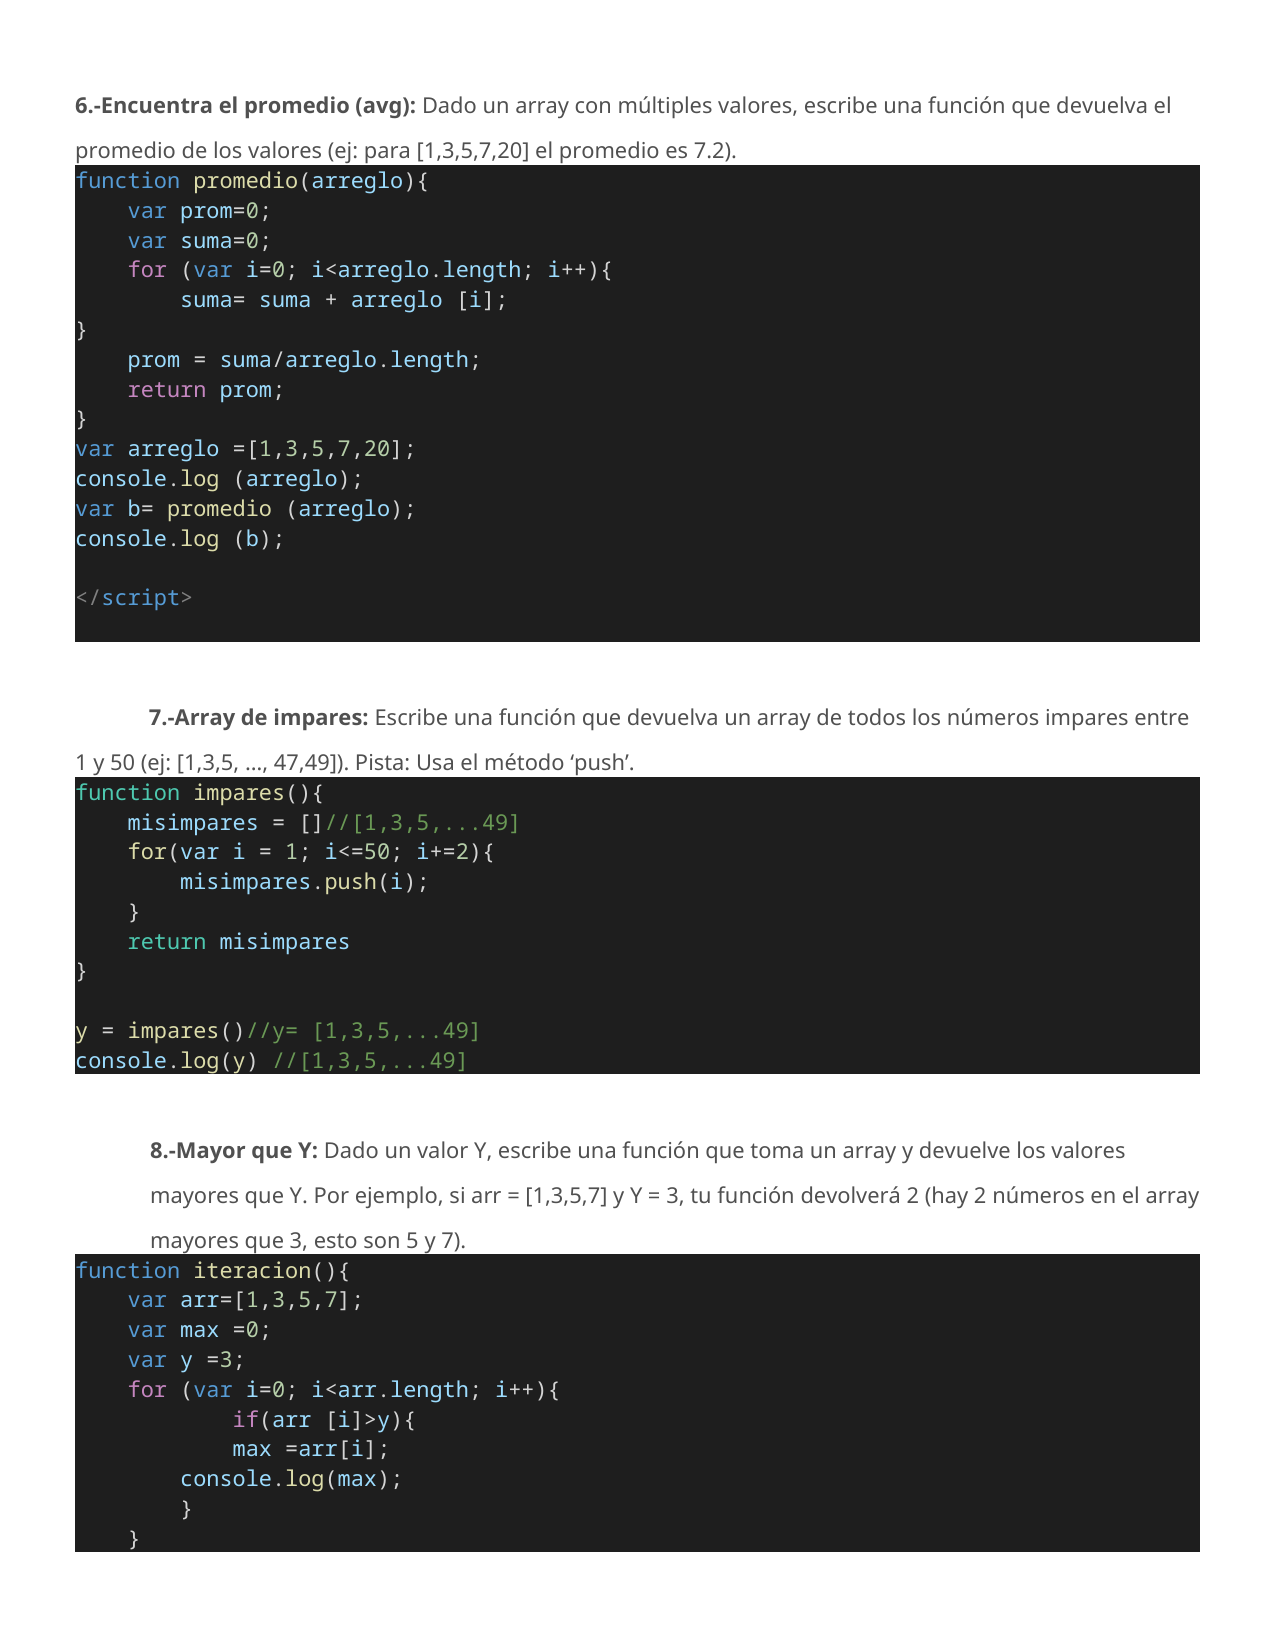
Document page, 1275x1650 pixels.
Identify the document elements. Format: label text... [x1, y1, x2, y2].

text for (var i=0; i<arr.length; i++){ [75, 1374, 1200, 1403]
text if(arr [i]>y){ [75, 1403, 1200, 1433]
text console.log (arreglo); [75, 463, 1200, 493]
text 8.-Mayor que Y: Dado un valor Y, escribe una función que toma un array y devuelve los valores mayores que Y. Por ejemplo, si arr = [1,3,5,7] y Y = 3, tu función devolverá 2 (hay 2 números en el array mayores que 3, esto son 5 y 7). [150, 1119, 1200, 1254]
text for(var i = 1; i<=50; i+=2){ [75, 836, 1200, 866]
text var suma=0; [75, 224, 1200, 254]
text } [75, 896, 1200, 926]
text var arr=[1,3,5,7]; [75, 1284, 1200, 1314]
text var b= promedio (arreglo); [75, 493, 1200, 522]
text } [75, 314, 1200, 344]
text } [75, 1523, 1200, 1552]
text 7.-Array de impares: Escribe una función que devuelva un array de todos los números impares entre 1 y 50 (ej: [1,3,5, …, 47,49]). Pista: Usa el método ‘push’. [75, 687, 1200, 777]
text function iteracion(){ [75, 1254, 1200, 1284]
text } [75, 403, 1200, 433]
text function impares(){ [75, 777, 1200, 806]
text return misimpares [75, 926, 1200, 955]
text </script> [75, 582, 1200, 612]
text prom = suma/arreglo.length; [75, 344, 1200, 373]
text var max =0; [75, 1314, 1200, 1344]
text console.log(y) //[1,3,5,...49] [75, 1045, 1200, 1074]
text var y =3; [75, 1344, 1200, 1374]
text function promedio(arreglo){ [75, 165, 1200, 195]
text for (var i=0; i<arreglo.length; i++){ [75, 254, 1200, 284]
text console.log(max); [75, 1463, 1200, 1493]
text max =arr[i]; [75, 1433, 1200, 1463]
text suma= suma + arreglo [i]; [75, 284, 1200, 314]
text y = impares()//y= [1,3,5,...49] [75, 1015, 1200, 1045]
text var prom=0; [75, 195, 1200, 224]
text misimpares.push(i); [75, 866, 1200, 896]
text var arreglo =[1,3,5,7,20]; [75, 433, 1200, 463]
text console.log (b); [75, 522, 1200, 552]
text } [75, 955, 1200, 985]
text 6.-Encuentra el promedio (avg): Dado un array con múltiples valores, escribe una función que devuelva el promedio de los valores (ej: para [1,3,5,7,20] el promedio es 7.2). [75, 75, 1200, 165]
text misimpares = []//[1,3,5,...49] [75, 806, 1200, 836]
text } [75, 1493, 1200, 1523]
text return prom; [75, 373, 1200, 403]
